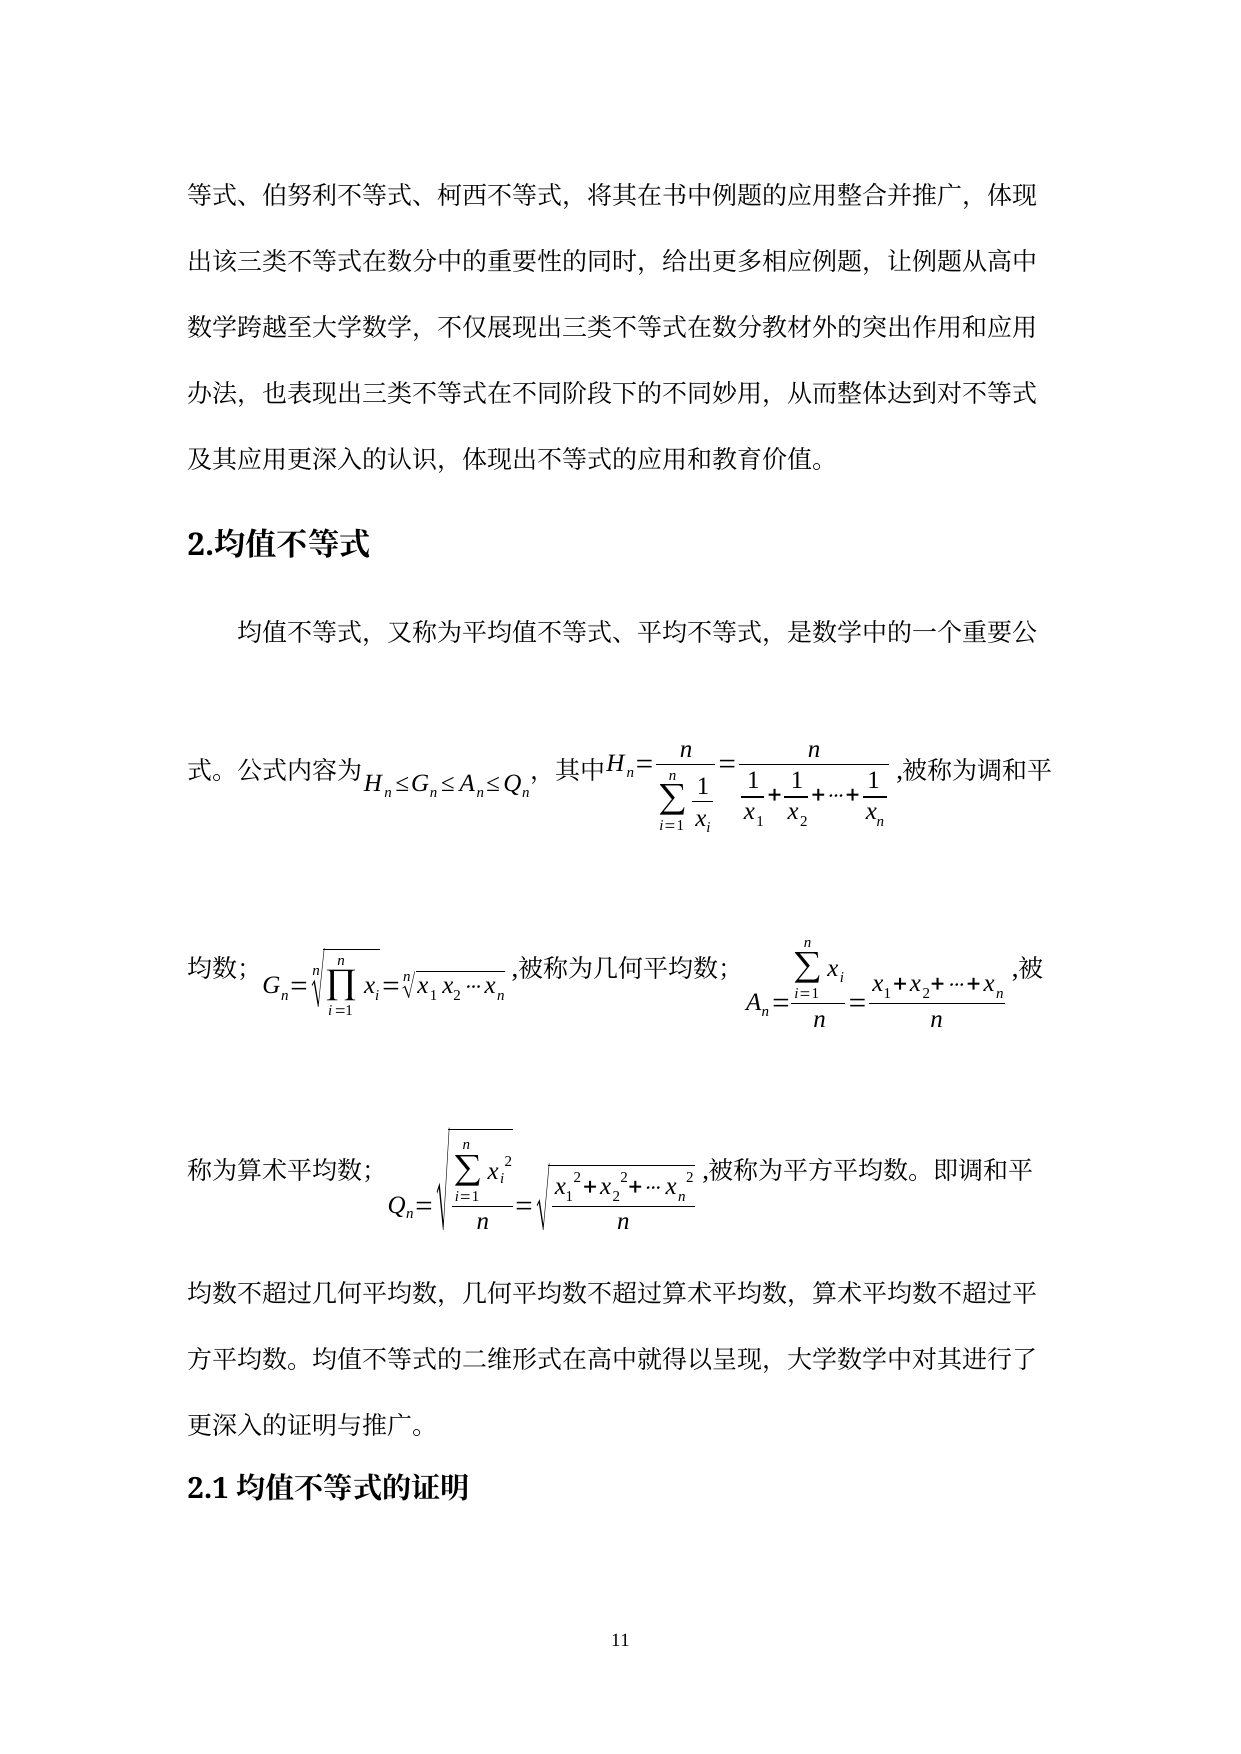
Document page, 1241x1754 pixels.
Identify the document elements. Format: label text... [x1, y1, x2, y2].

text 2.均值不等式 [187, 498, 1053, 586]
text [187, 172, 1053, 480]
text 均值不等式，又称为平均值不等式、平均不等式，是数学中的一个重要公式。公式内容为，其中 ,被称为调和平均数； ,被称为几何平均数； ,被称为算术平均数； ,被称为平方平均数。即调和平均数不超过几何平均数，几何平均数不超过算术平均数，算术平均数不超过平方平均数。均值不等式的二维形式在高中就得以呈现，大学数学中对其进行了更深入的证明与推广。 [187, 609, 1053, 1446]
text 2.1 均值不等式的证明 [187, 1463, 1053, 1508]
